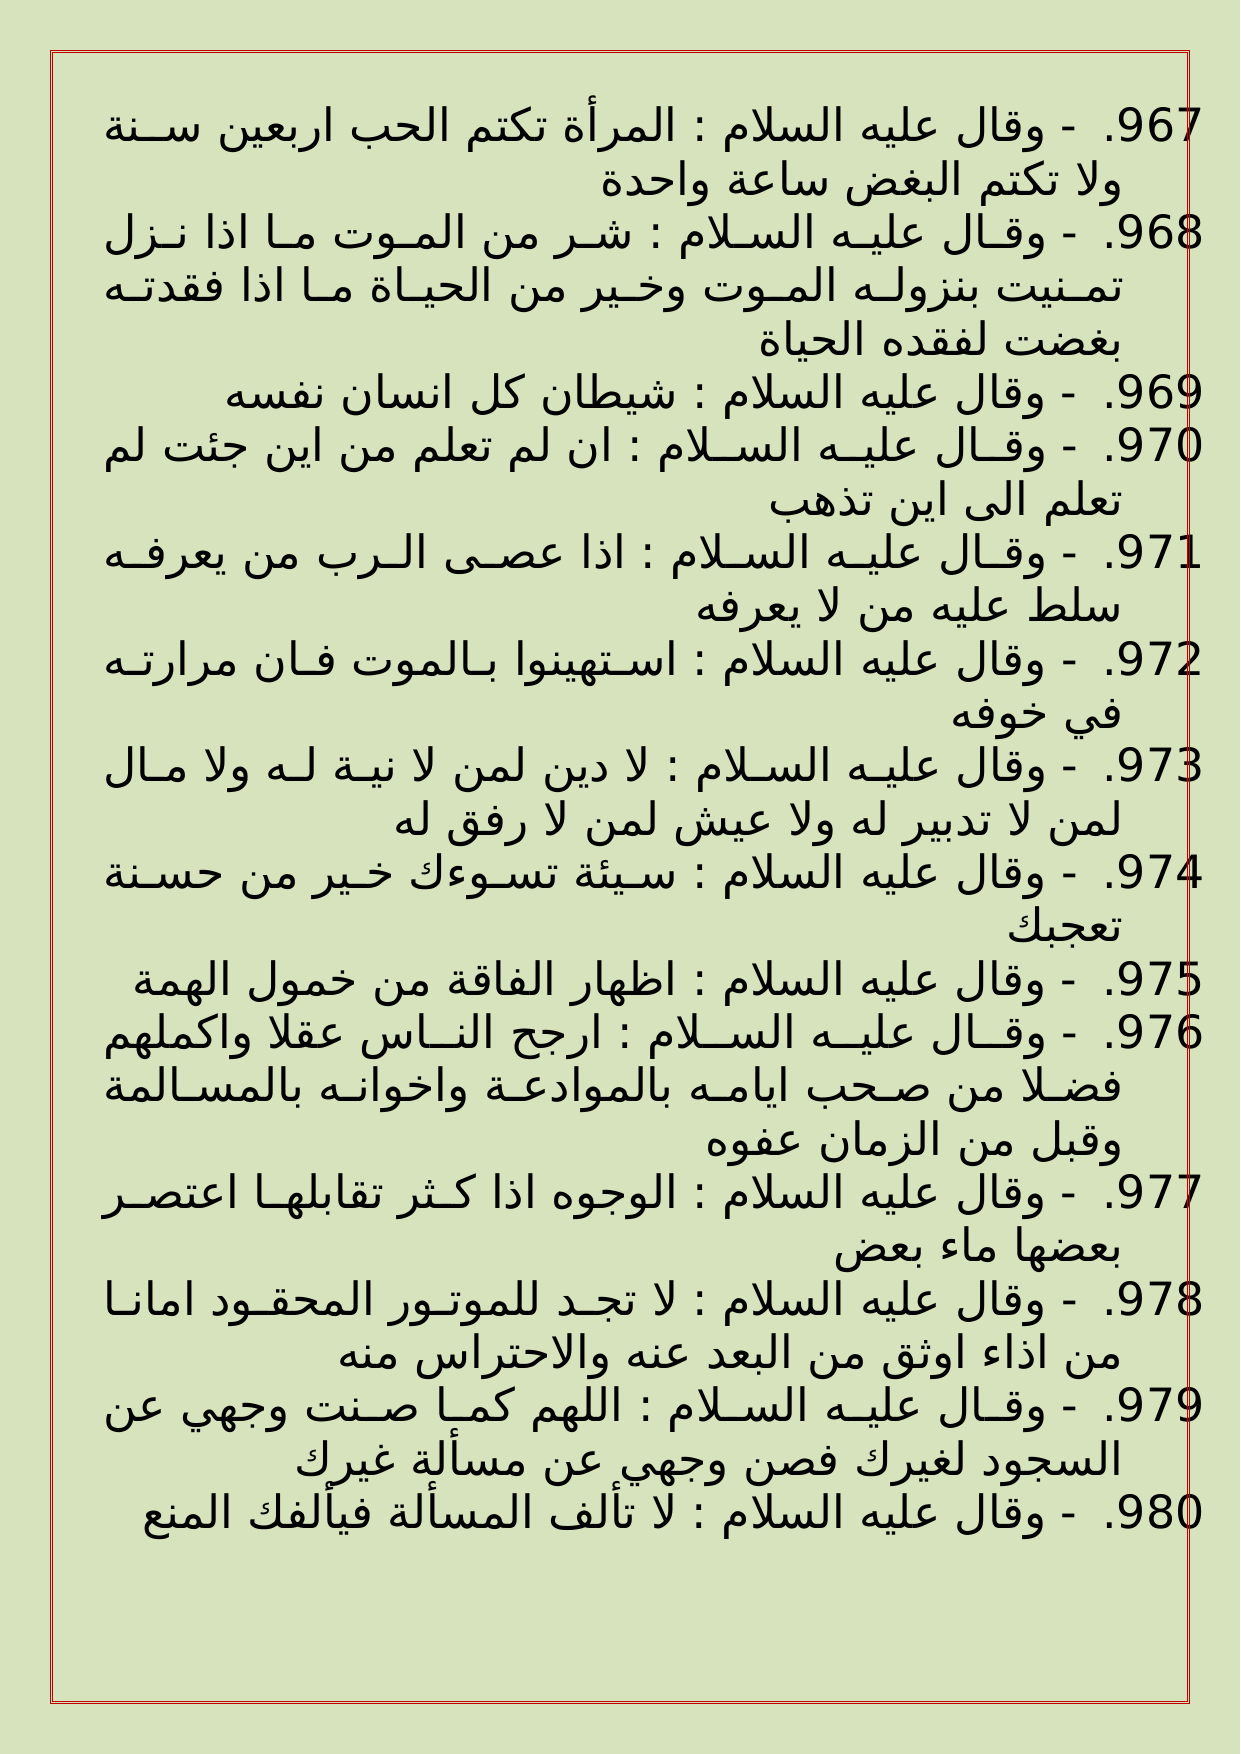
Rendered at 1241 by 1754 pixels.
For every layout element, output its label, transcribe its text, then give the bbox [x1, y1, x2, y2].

list - وقال عليه السلام : اذا عصى الرب من يعرفه سلط عليه من لا يعرفه [103, 526, 1153, 632]
list - وقال عليه السلام : سيئة تسوءك خير من حسنة تعجبك [103, 846, 1153, 952]
list - وقال عليه السلام : ان لم تعلم من اين جئت لم تعلم الى اين تذهب [103, 419, 1153, 526]
list - وقال عليه السلام : ارجح الناس عقلا واكملهم فضلا من صحب ايامه بالموادعة واخوانه بالمسالمة وقبل من الزمان عفوه [103, 1006, 1153, 1166]
list - وقال عليه السلام : لا دين لمن لا نية له ولا مال لمن لا تدبير له ولا عيش لمن لا رفق له [103, 739, 1153, 846]
list - وقال عليه السلام : الوجوه اذا كثر تقابلها اعتصر بعضها ماء بعض [103, 1166, 1153, 1272]
list - وقال عليه السلام : اظهار الفاقة من خمول الهمة [103, 952, 1153, 1006]
list - وقال عليه السلام : شيطان كل انسان نفسه [103, 366, 1153, 419]
list - وقال عليه السلام : شر من الموت ما اذا نزل تمنيت بنزوله الموت وخير من الحياة ما اذا فقدته بغضت لفقده الحياة [103, 206, 1153, 366]
list - وقال عليه السلام : استهينوا بالموت فان مرارته في خوفه [103, 632, 1153, 739]
list - وقال عليه السلام : لا تألف المسألة فيألفك المنع [103, 1486, 1153, 1539]
list - وقال عليه السلام : المرأة تكتم الحب اربعين سنة ولا تكتم البغض ساعة واحدة [103, 99, 1153, 206]
list - وقال عليه السلام : لا تجد للموتور المحقود امانا من اذاء اوثق من البعد عنه والاحتراس منه [103, 1272, 1153, 1379]
list - وقال عليه السلام : اللهم كما صنت وجهي عن السجود لغيرك فصن وجهي عن مسألة غيرك [103, 1379, 1153, 1486]
